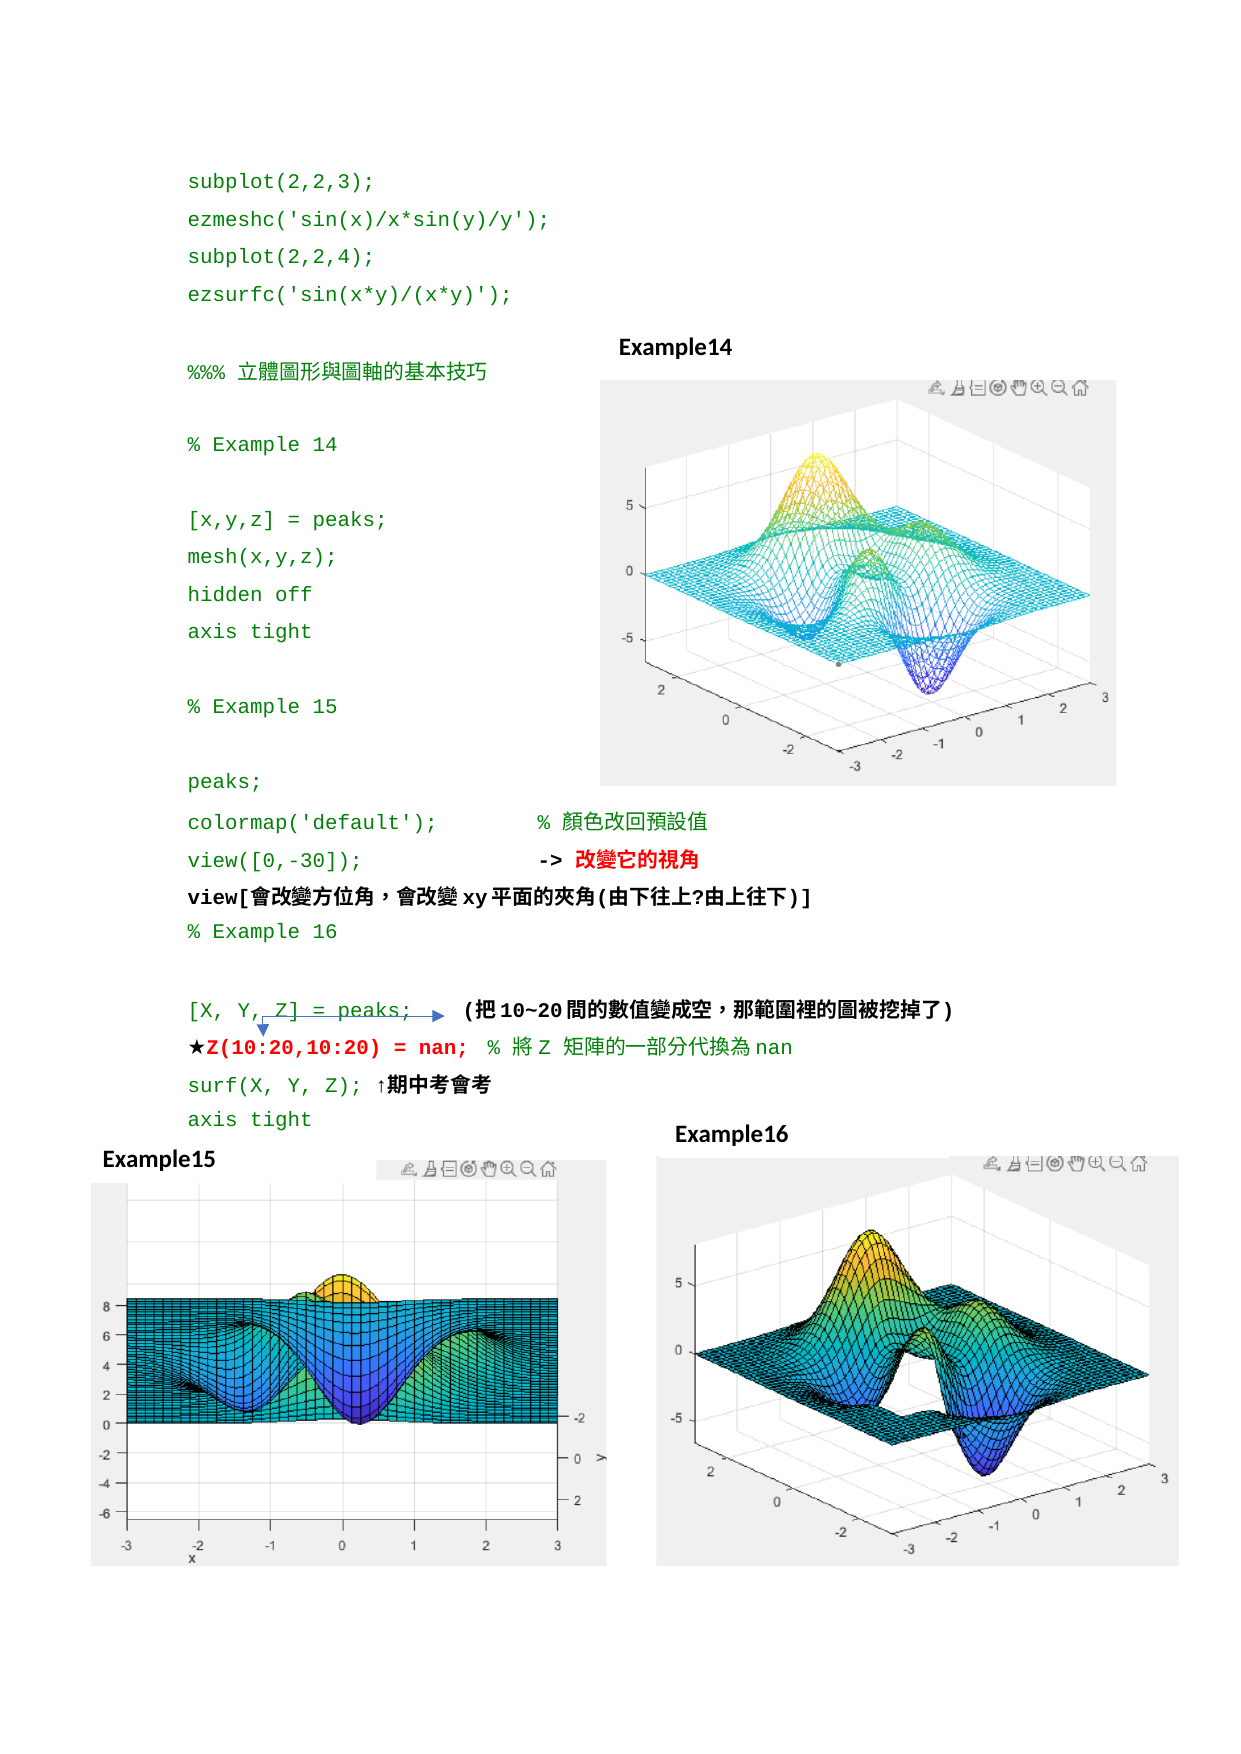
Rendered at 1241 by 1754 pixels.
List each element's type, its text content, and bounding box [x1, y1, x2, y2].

text axis tight [187, 614, 1053, 652]
text [x,y,z] = peaks; [187, 502, 1053, 539]
text mesh(x,y,z); [187, 539, 1053, 577]
text surf(X, Y, Z); ↑期中考會考 [187, 1064, 1053, 1102]
text % Example 16 [187, 914, 1053, 952]
text hidden off [187, 577, 1053, 614]
text %%% 立體圖形與圖軸的基本技巧 [187, 352, 1053, 389]
text colormap('default'); % 顏色改回預設值 [187, 802, 1053, 839]
text axis tight [187, 1102, 1053, 1139]
text subplot(2,2,3); [187, 164, 1053, 202]
text % Example 14 [187, 427, 1053, 464]
picture [656, 1156, 1179, 1566]
text [X, Y, Z] = peaks; (把10~20間的數值變成空，那範圍裡的圖被挖掉了) [187, 989, 1053, 1027]
text peaks; [187, 764, 1053, 802]
text ezsurfc('sin(x*y)/(x*y)'); [187, 277, 1053, 314]
text view([0,-30]); -> 改變它的視角 [187, 839, 1053, 877]
text view[會改變方位角，會改變xy平面的夾角(由下往上?由上往下)] [187, 877, 1053, 914]
text subplot(2,2,4); [187, 239, 1053, 277]
picture [600, 380, 1117, 786]
picture [91, 1160, 607, 1566]
text ★Z(10:20,10:20) = nan; % 將 Z 矩陣的一部分代換為 nan [187, 1027, 1053, 1064]
text % Example 15 [187, 689, 1053, 727]
text ezmeshc('sin(x)/x*sin(y)/y'); [187, 202, 1053, 239]
